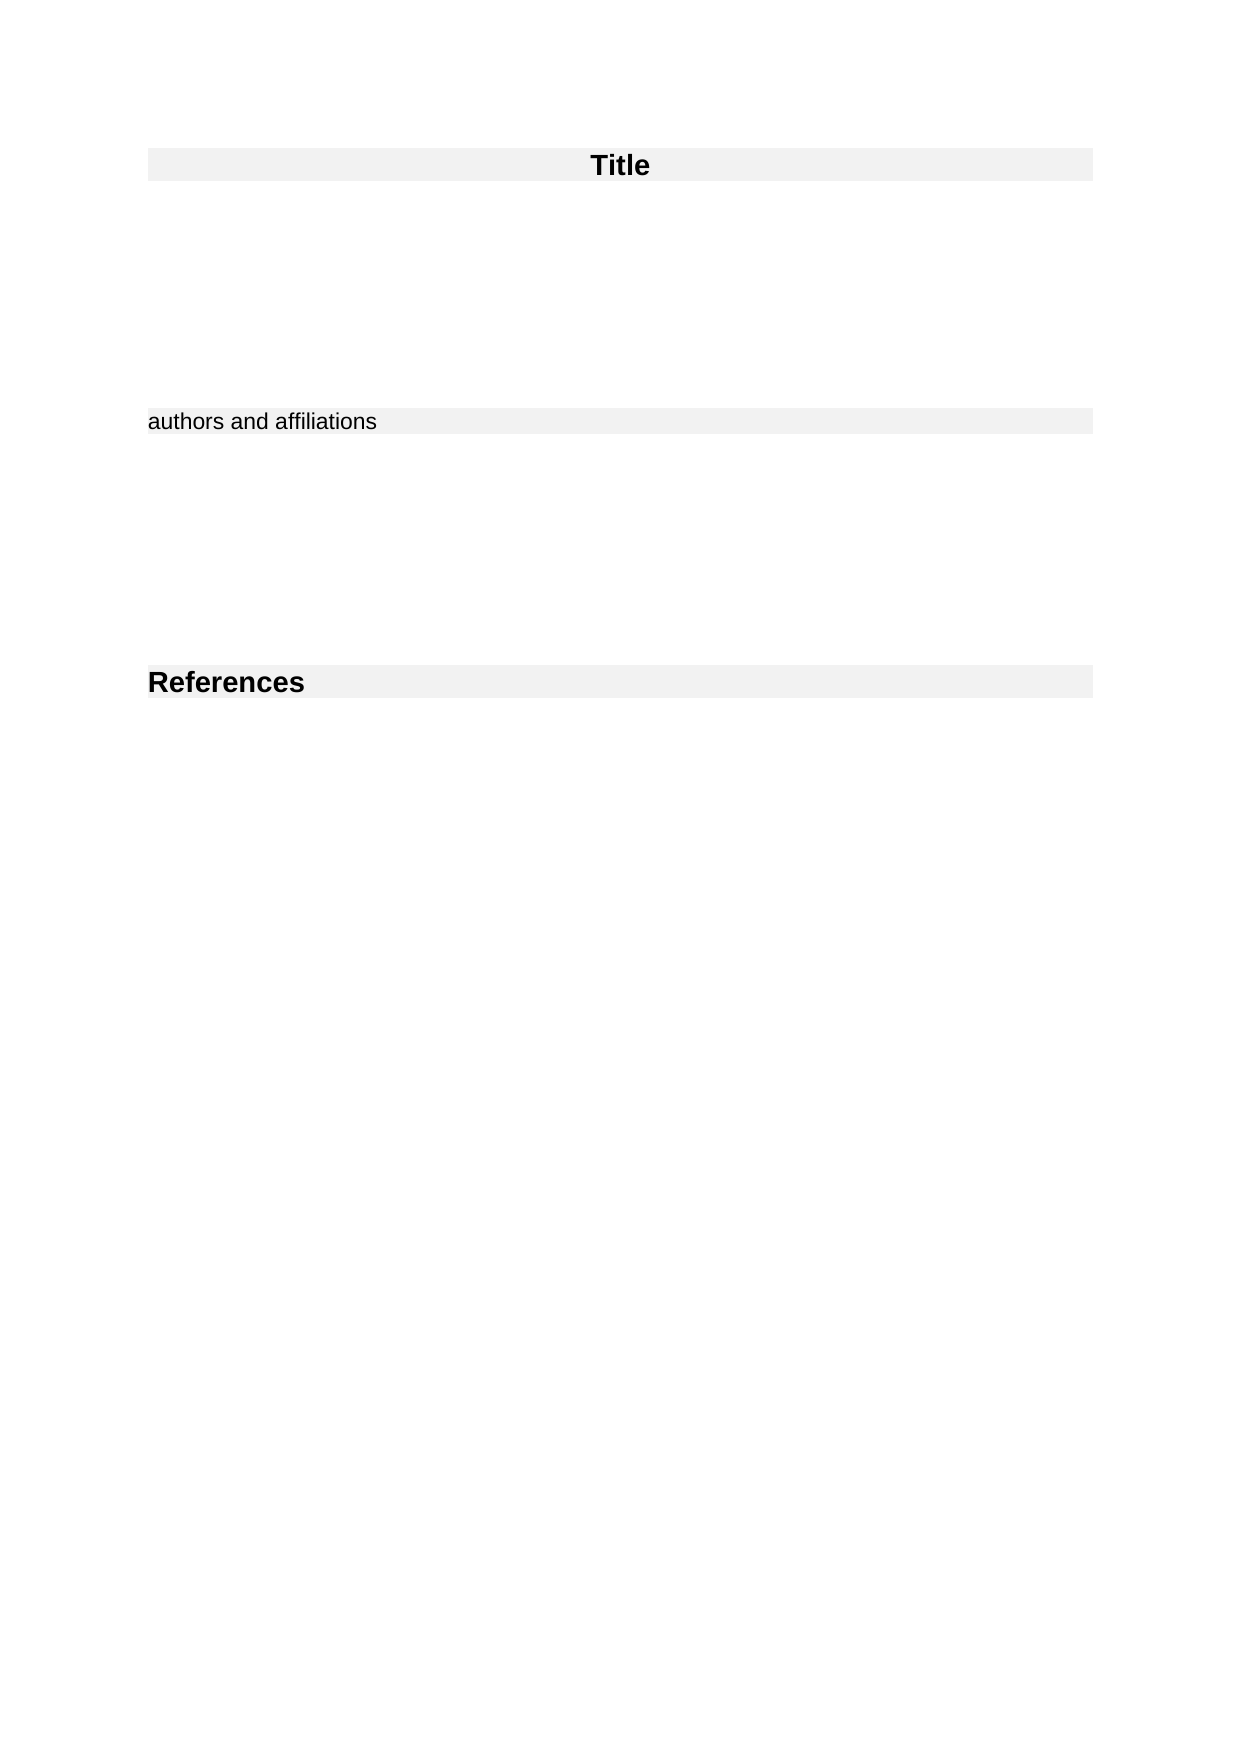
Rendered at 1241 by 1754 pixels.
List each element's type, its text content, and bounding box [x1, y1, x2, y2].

subtitle References [148, 665, 1093, 698]
text authors and affiliations [148, 408, 1093, 434]
title Title [148, 148, 1093, 181]
